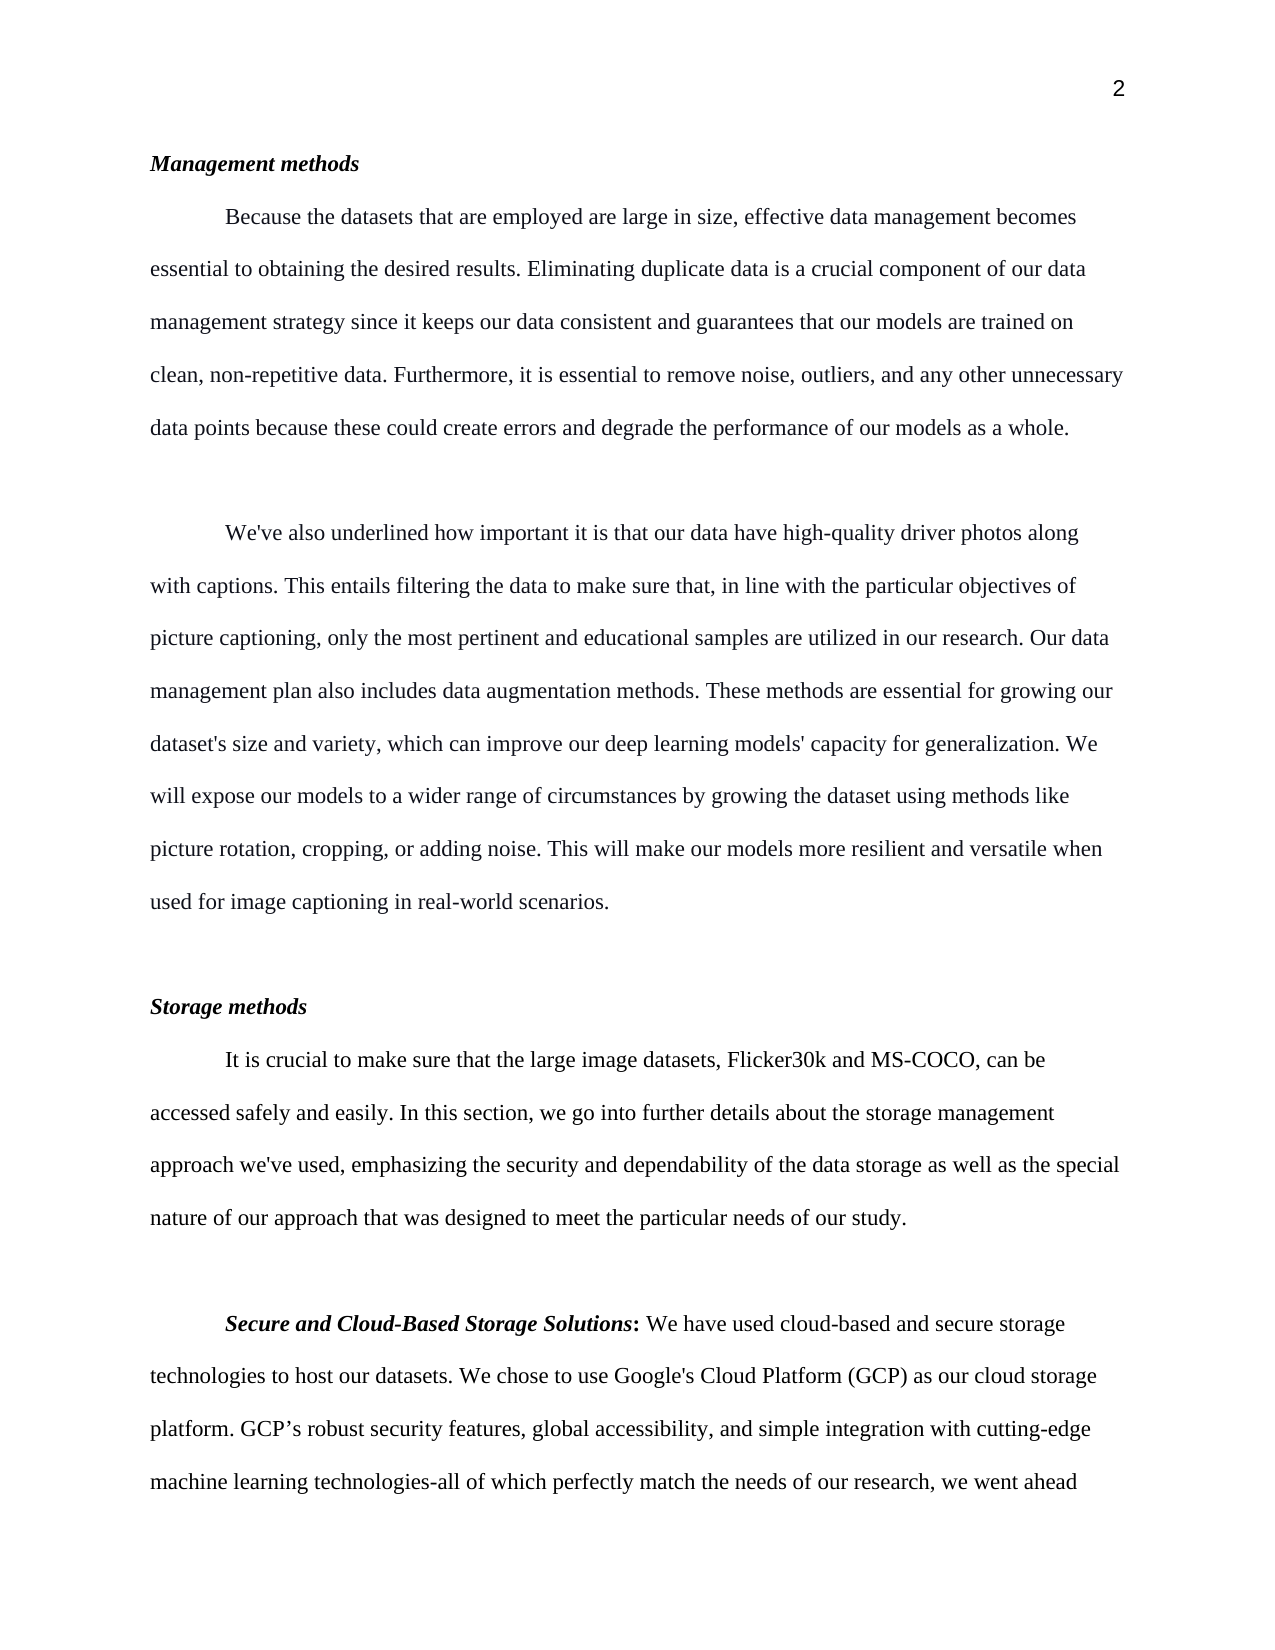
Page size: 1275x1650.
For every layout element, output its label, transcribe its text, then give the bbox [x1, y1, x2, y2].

text Management methods [150, 150, 1125, 176]
text We've also underlined how important it is that our data have high-quality driver photos along with captions. This entails filtering the data to make sure that, in line with the particular objectives of picture captioning, only the most pertinent and educational samples are utilized in our research. Our data management plan also includes data augmentation methods. These methods are essential for growing our dataset's size and variety, which can improve our deep learning models' capacity for generalization. We will expose our models to a wider range of circumstances by growing the dataset using methods like picture rotation, cropping, or adding noise. This will make our models more resilient and versatile when used for image captioning in real-world scenarios. [150, 519, 1125, 914]
text Because the datasets that are employed are large in size, effective data management becomes essential to obtaining the desired results. Eliminating duplicate data is a crucial component of our data management strategy since it keeps our data consistent and guarantees that our models are trained on clean, non-repetitive data. Furthermore, it is essential to remove noise, outliers, and any other unnecessary data points because these could create errors and degrade the performance of our models as a whole. [150, 203, 1125, 440]
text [150, 1309, 1125, 1494]
text It is crucial to make sure that the large image datasets, Flicker30k and MS-COCO, can be accessed safely and easily. In this section, we go into further details about the storage management approach we've used, emphasizing the security and dependability of the data storage as well as the special nature of our approach that was designed to meet the particular needs of our study. [150, 1046, 1125, 1231]
text Storage methods [150, 993, 1125, 1020]
